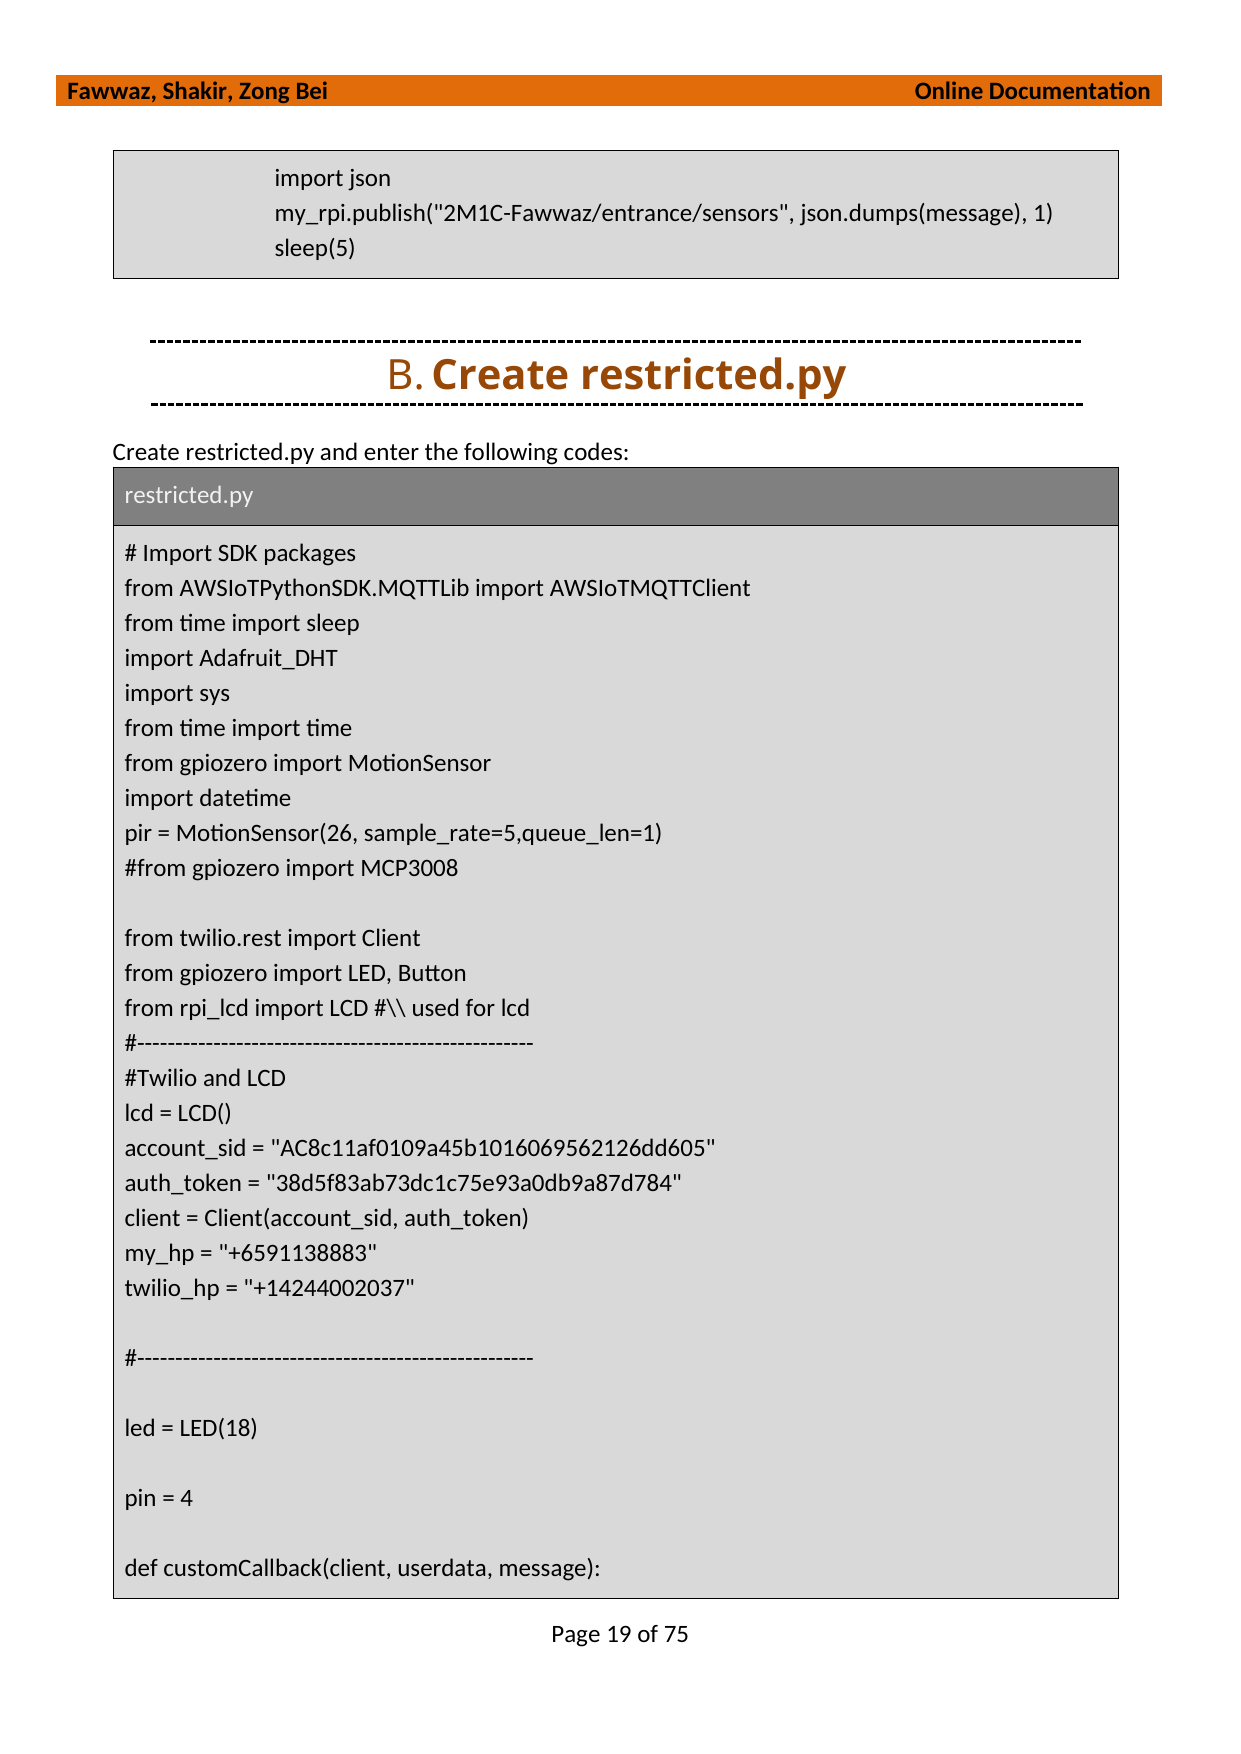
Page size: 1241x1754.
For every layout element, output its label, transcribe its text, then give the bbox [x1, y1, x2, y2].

text Create restricted.py and enter the following codes: [112, 436, 1128, 467]
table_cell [114, 526, 1118, 1598]
table_header restricted.py [114, 468, 1118, 525]
subtitle Create restricted.py [150, 340, 1083, 406]
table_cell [114, 151, 1118, 278]
